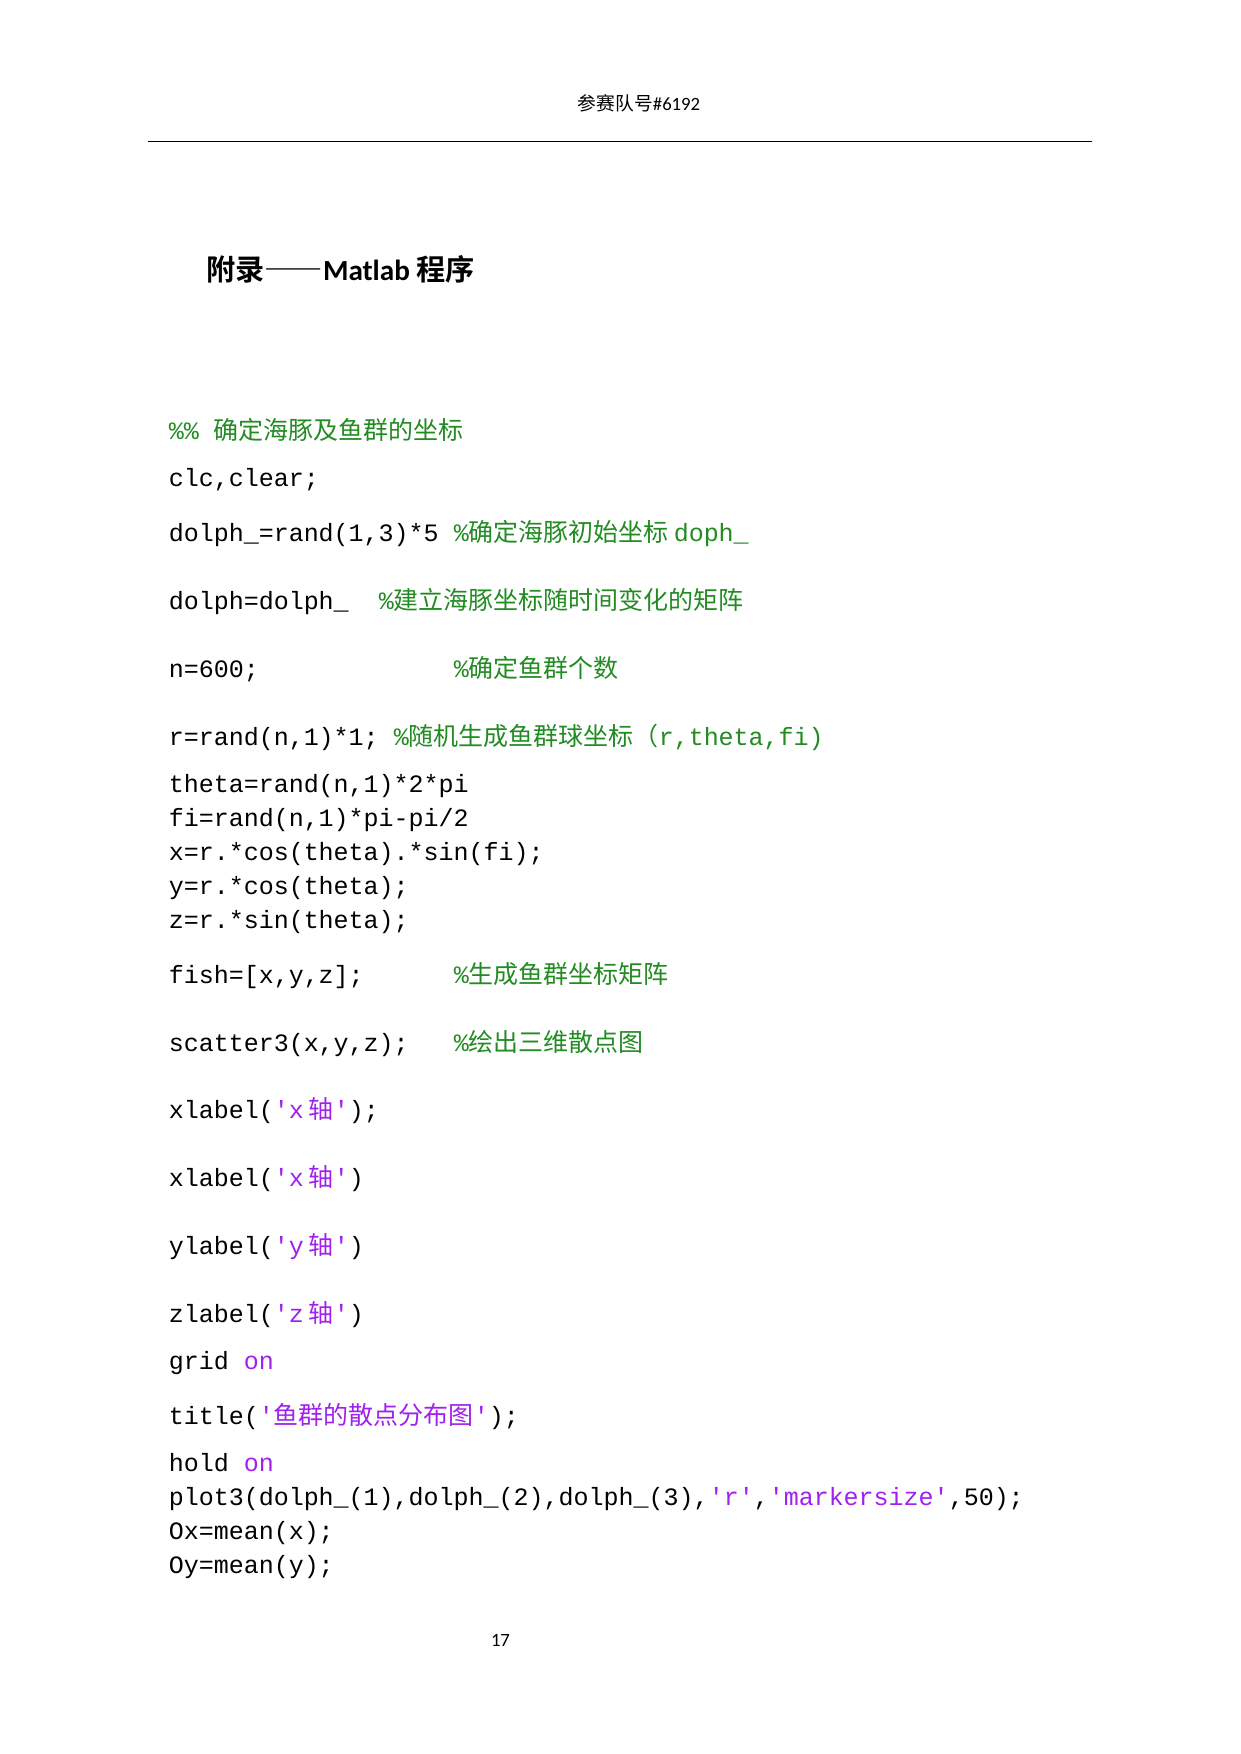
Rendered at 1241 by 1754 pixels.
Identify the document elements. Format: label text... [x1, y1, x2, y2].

text %% 确定海豚及鱼群的坐标 [148, 395, 1092, 463]
text y=r.*cos(theta); [148, 871, 1092, 904]
text ylabel('y轴') [148, 1210, 1092, 1278]
text z=r.*sin(theta); [148, 904, 1092, 938]
text Oy=mean(y); [148, 1550, 1092, 1584]
text grid on [148, 1346, 1092, 1380]
text dolph=dolph_ %建立海豚坐标随时间变化的矩阵 [148, 565, 1092, 633]
text scatter3(x,y,z); %绘出三维散点图 [148, 1006, 1092, 1074]
text fish=[x,y,z]; %生成鱼群坐标矩阵 [148, 938, 1092, 1006]
subtitle 附录——Matlab程序 [148, 233, 1092, 301]
text Ox=mean(x); [148, 1516, 1092, 1550]
text title('鱼群的散点分布图'); [148, 1380, 1092, 1448]
text xlabel('x轴'); [148, 1074, 1092, 1142]
text x=r.*cos(theta).*sin(fi); [148, 837, 1092, 871]
text plot3(dolph_(1),dolph_(2),dolph_(3),'r','markersize',50); [148, 1482, 1092, 1516]
text n=600; %确定鱼群个数 [148, 633, 1092, 701]
text hold on [148, 1448, 1092, 1482]
text dolph_=rand(1,3)*5 %确定海豚初始坐标doph_ [148, 497, 1092, 565]
text xlabel('x轴') [148, 1142, 1092, 1210]
text r=rand(n,1)*1; %随机生成鱼群球坐标（r,theta,fi) [148, 701, 1092, 769]
text clc,clear; [148, 463, 1092, 497]
text fi=rand(n,1)*pi-pi/2 [148, 803, 1092, 837]
text zlabel('z轴') [148, 1278, 1092, 1346]
text theta=rand(n,1)*2*pi [148, 769, 1092, 803]
